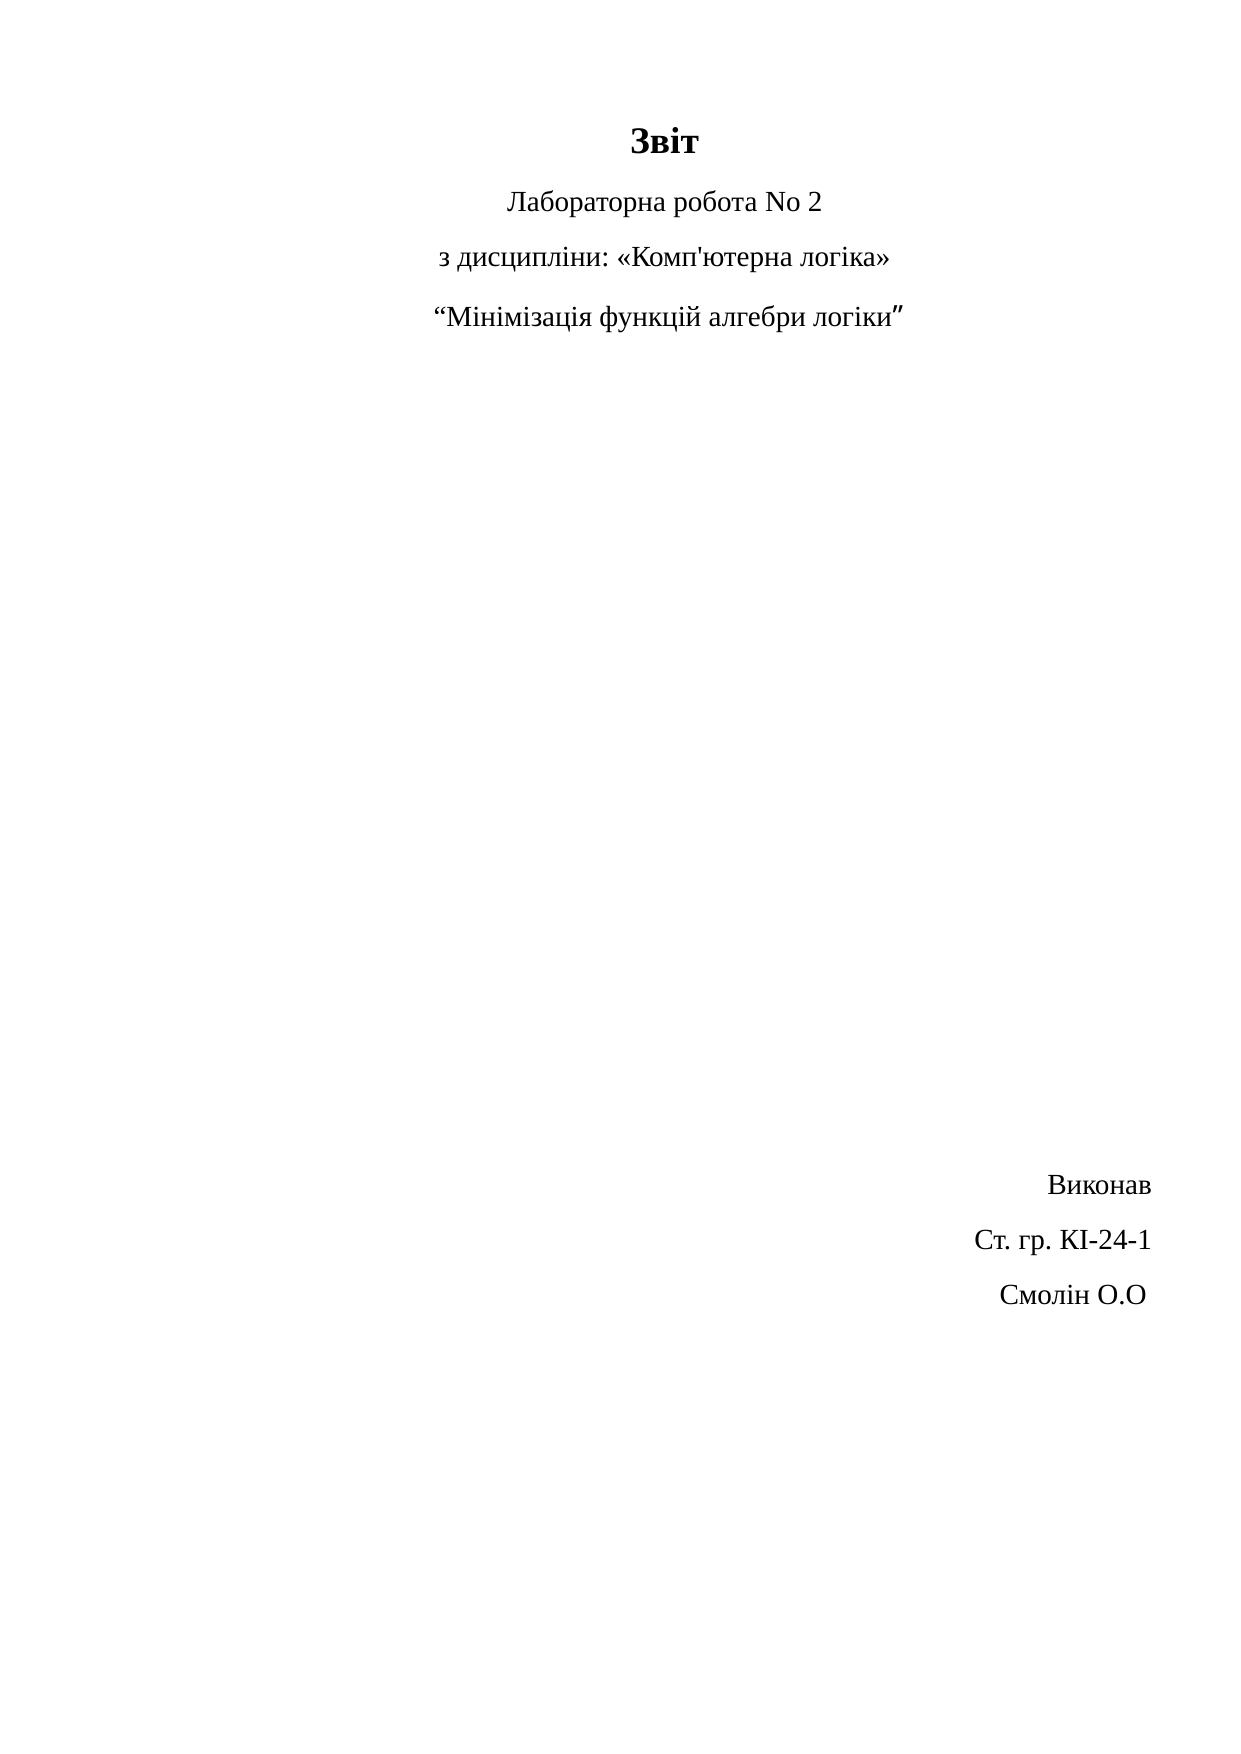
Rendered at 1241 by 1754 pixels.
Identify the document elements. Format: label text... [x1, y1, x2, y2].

text Звіт [177, 118, 1152, 161]
text Смолін О.О [177, 1277, 1152, 1311]
text “Мінімізація функцій алгебри логіки” [177, 295, 1152, 334]
text Виконав [177, 1167, 1152, 1200]
text з дисципліни: «Комп'ютерна логіка» [177, 239, 1152, 273]
text Лабораторна робота No 2 [177, 184, 1152, 218]
text Ст. гр. КІ-24-1 [177, 1222, 1152, 1256]
